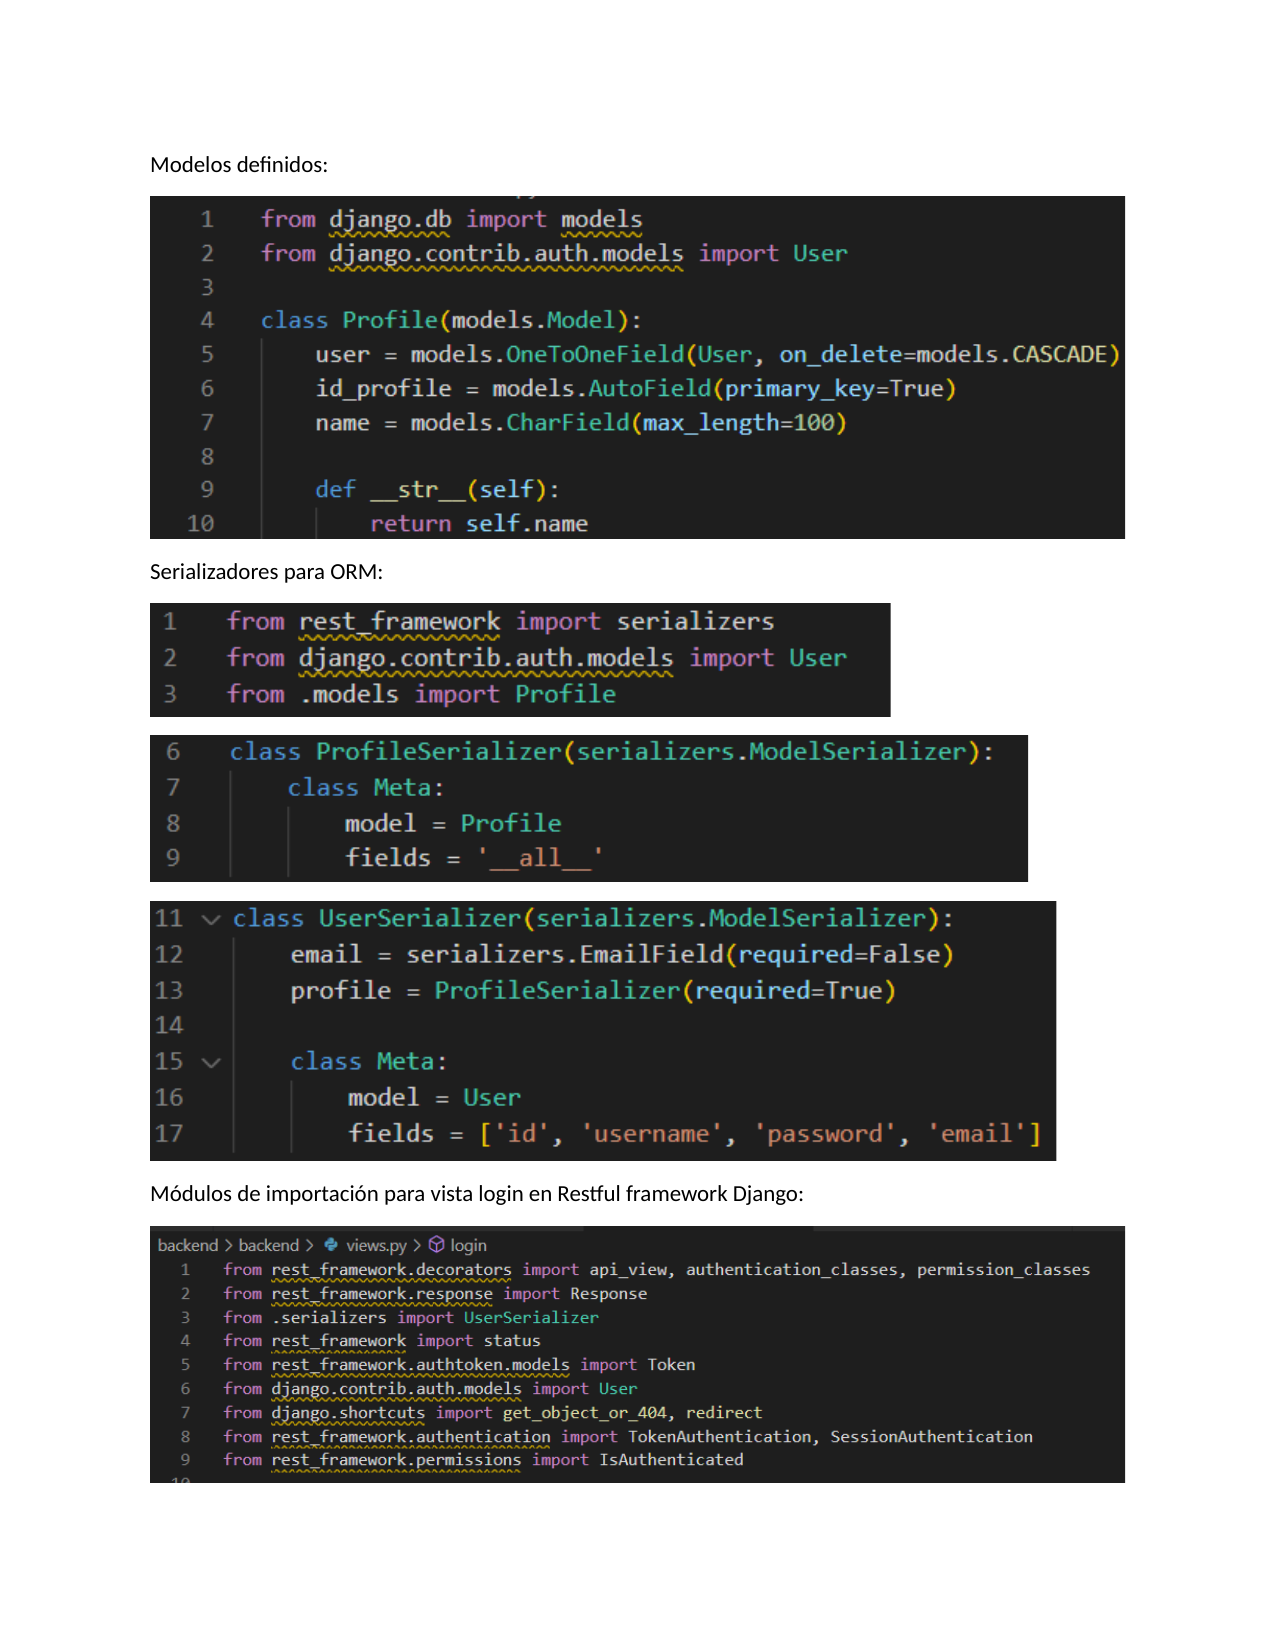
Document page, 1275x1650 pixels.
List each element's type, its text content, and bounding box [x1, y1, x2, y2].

picture [150, 603, 891, 717]
text Serializadores para ORM: [150, 557, 1125, 585]
text Modelos definidos: [150, 150, 1125, 178]
picture [150, 196, 1125, 539]
picture [150, 901, 1057, 1161]
picture [150, 735, 1029, 882]
text Módulos de importación para vista login en Restful framework Django: [150, 1179, 1125, 1207]
picture [150, 1226, 1125, 1483]
